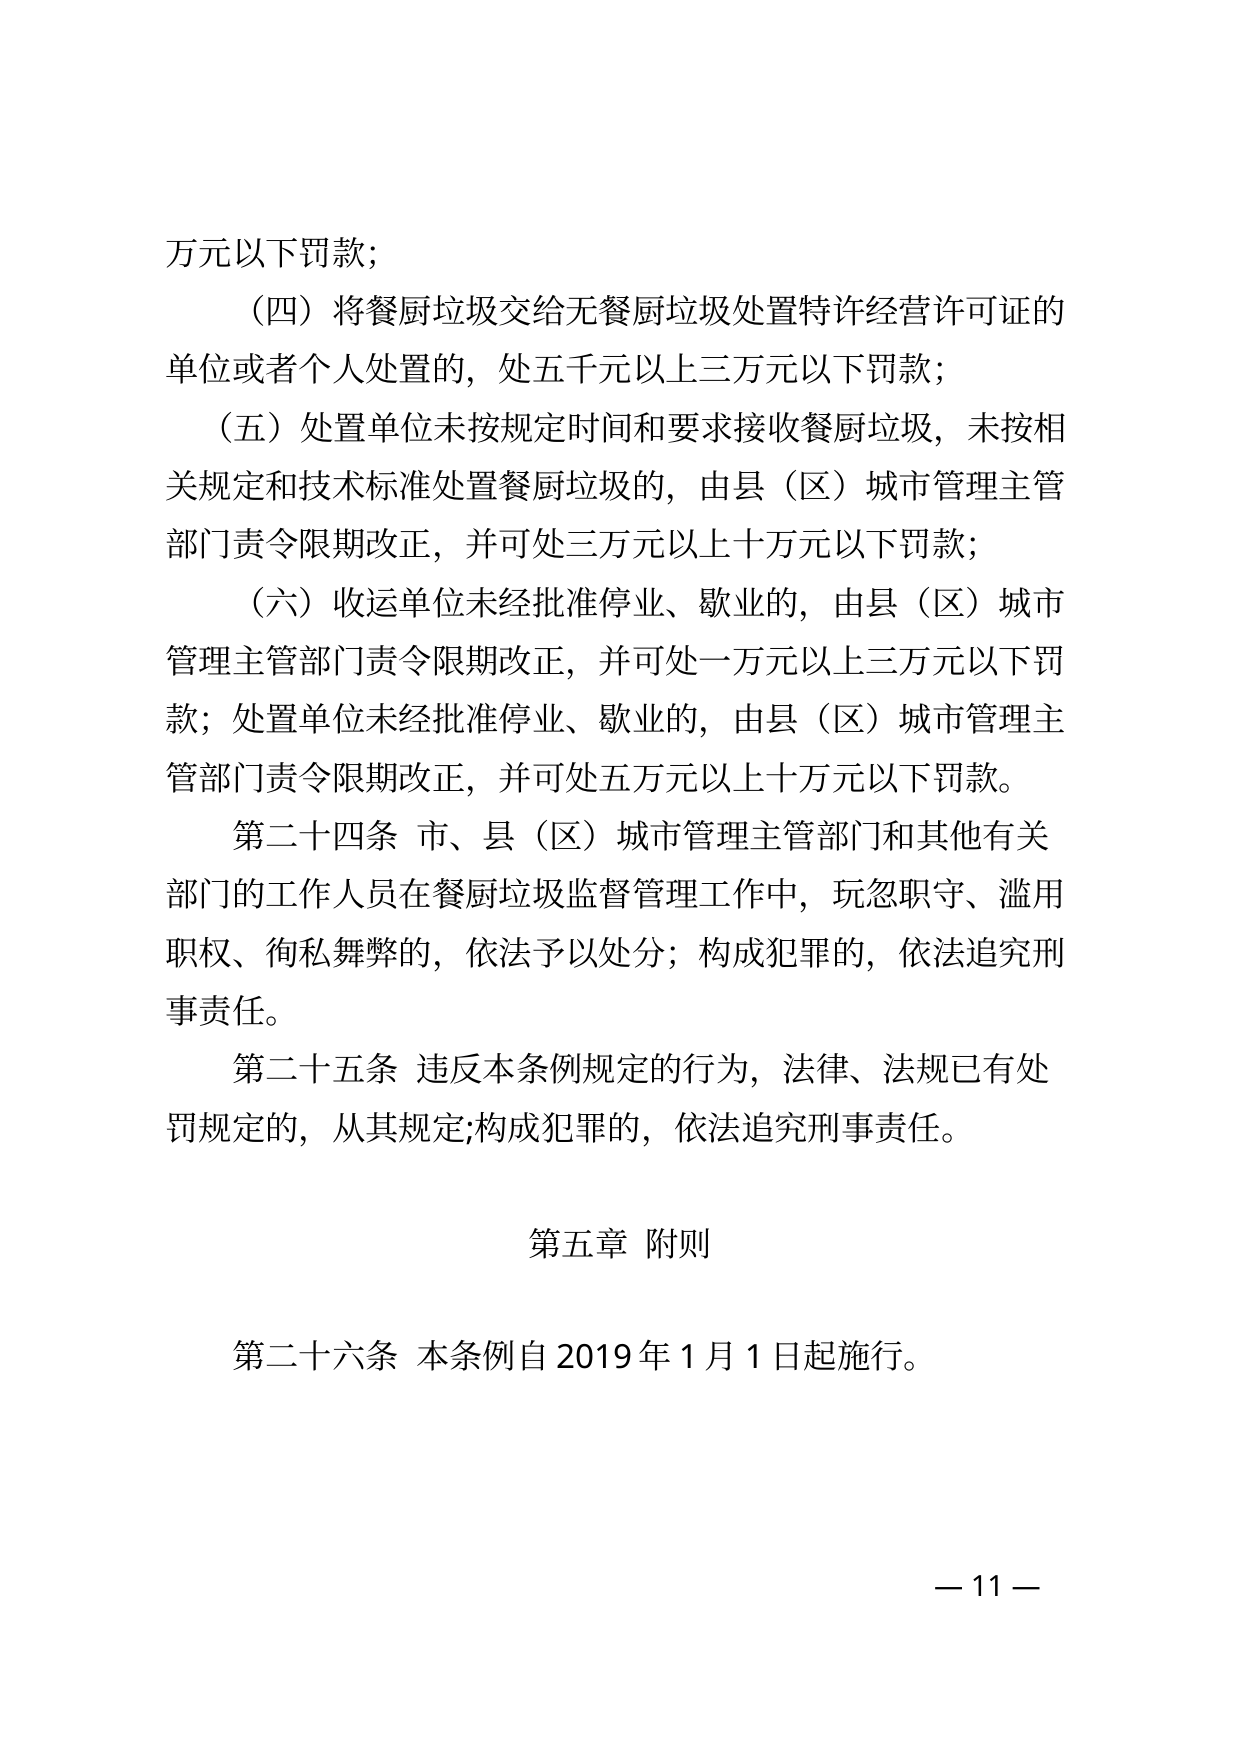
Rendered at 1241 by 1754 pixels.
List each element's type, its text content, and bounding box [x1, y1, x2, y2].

text 第五章 附则 [165, 1210, 1075, 1268]
text （三）收运单位丢弃、遗撒餐厨垃圾的，处五千元以上五万元以下罚款； [165, 218, 1075, 277]
text 第二十五条 违反本条例规定的行为，法律、法规已有处罚规定的，从其规定;构成犯罪的，依法追究刑事责任。 [165, 1035, 1075, 1152]
text （五）处置单位未按规定时间和要求接收餐厨垃圾，未按相关规定和技术标准处置餐厨垃圾的，由县（区）城市管理主管部门责令限期改正，并可处三万元以上十万元以下罚款； [165, 393, 1075, 568]
list 将餐厨垃圾交给无餐厨垃圾处置特许经营许可证的单位或者个人处置的，处五千元以上三万元以下罚款； [165, 277, 1075, 393]
text （六）收运单位未经批准停业、歇业的，由县（区）城市管理主管部门责令限期改正，并可处一万元以上三万元以下罚款；处置单位未经批准停业、歇业的，由县（区）城市管理主管部门责令限期改正，并可处五万元以上十万元以下罚款。 [165, 568, 1075, 802]
text 第二十四条 市、县（区）城市管理主管部门和其他有关部门的工作人员在餐厨垃圾监督管理工作中，玩忽职守、滥用职权、徇私舞弊的，依法予以处分；构成犯罪的，依法追究刑事责任。 [165, 802, 1075, 1035]
text 第二十六条 本条例自2019年1月1日起施行。 [165, 1327, 1051, 1379]
